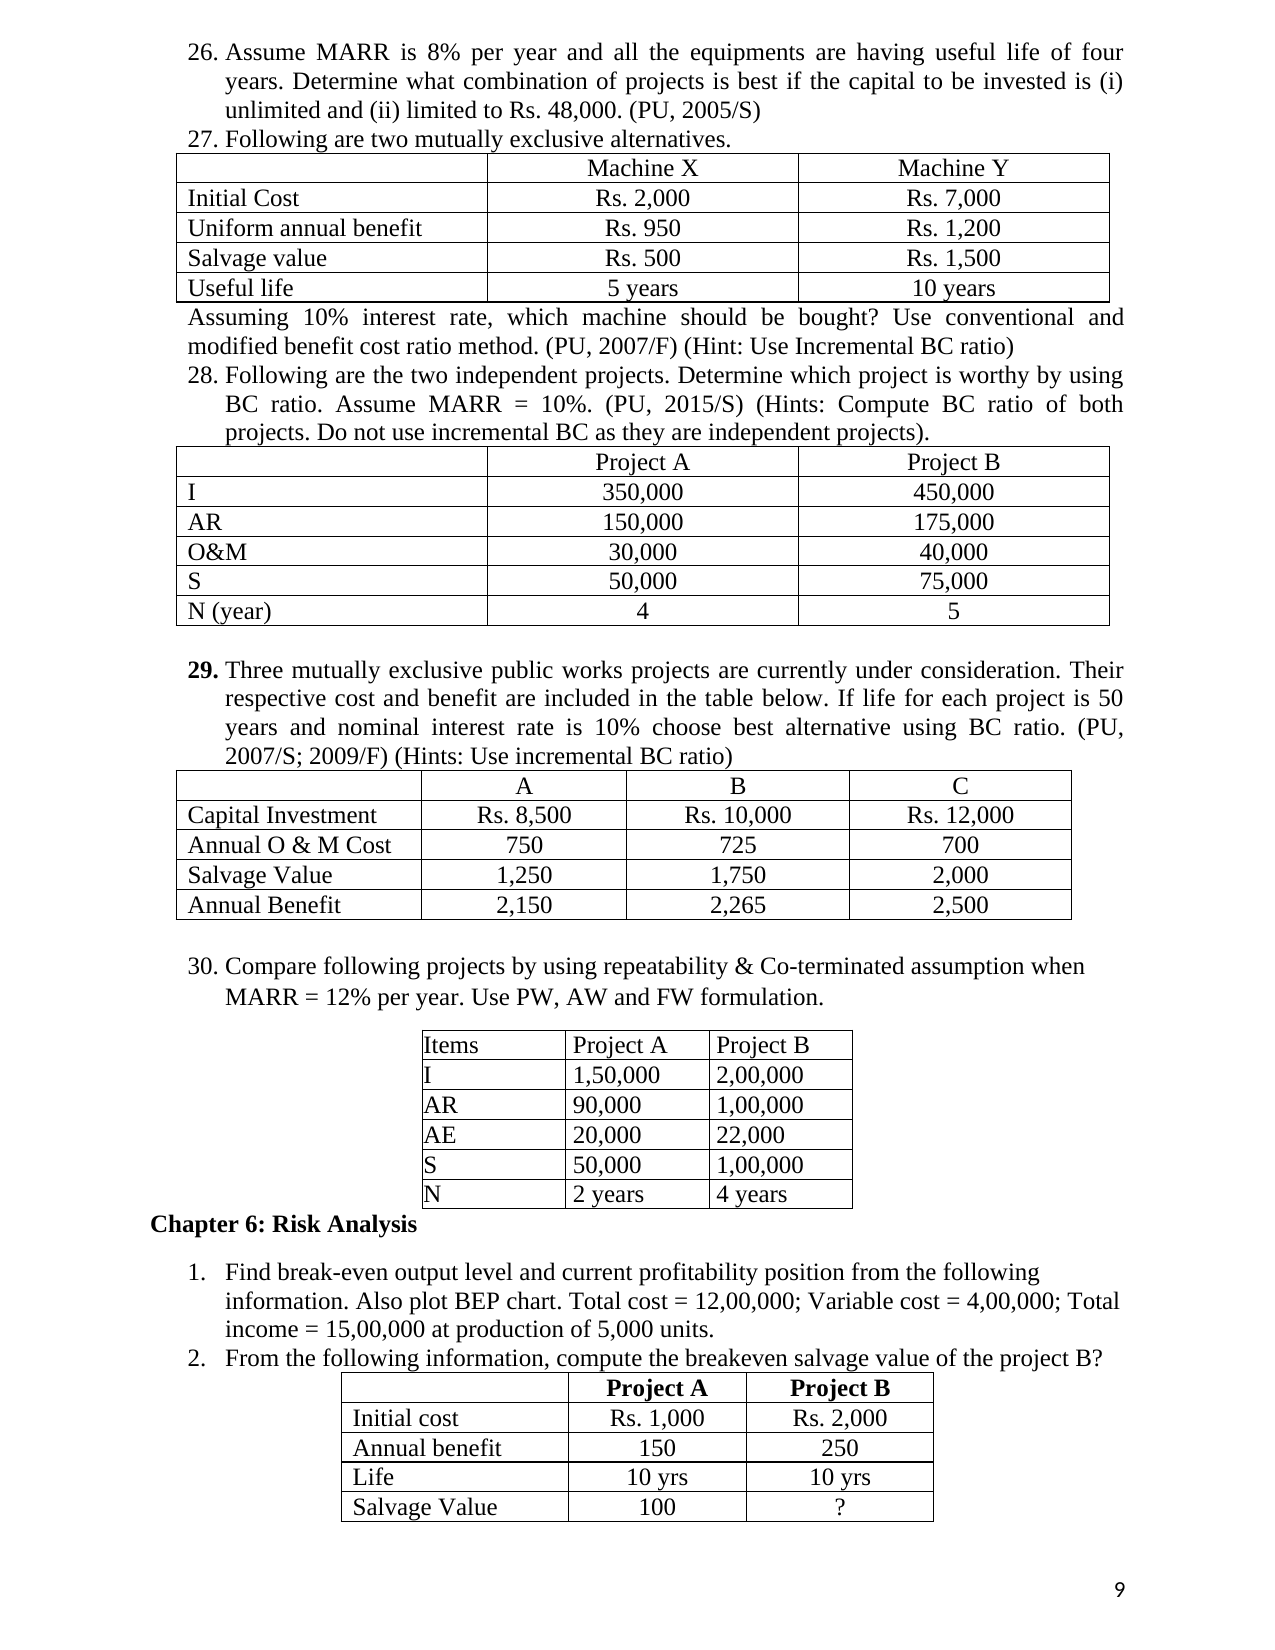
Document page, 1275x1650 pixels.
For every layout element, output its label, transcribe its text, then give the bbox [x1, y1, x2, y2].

table_header [342, 1373, 568, 1402]
table_cell 750 [422, 830, 626, 859]
table_cell Rs. 8,500 [422, 801, 626, 829]
table_cell 4 [488, 596, 798, 625]
table_cell Initial cost [342, 1403, 568, 1432]
table_cell S [177, 566, 487, 595]
table_cell Annual Benefit [177, 890, 421, 919]
list Following are the two independent projects. Determine which project is worthy by using BC ratio. Assume MARR = 10%. (PU, 2015/S) (Hints: Compute BC ratio of both projects. Do not use incremental BC as they are independent projects). [187, 360, 1125, 446]
table_cell 1,750 [627, 860, 849, 889]
table_cell 1,00,000 [710, 1090, 852, 1119]
table_cell 175,000 [799, 507, 1109, 536]
table_cell Salvage value [177, 243, 487, 272]
table_cell 4 years [710, 1180, 852, 1208]
table_cell 725 [627, 830, 849, 859]
table_cell 150 [569, 1433, 746, 1461]
table_cell 10 yrs [747, 1463, 933, 1491]
table_cell 5 years [488, 273, 798, 301]
table_cell Rs. 1,200 [799, 213, 1109, 242]
table_cell O&M [177, 537, 487, 565]
table_cell 50,000 [488, 566, 798, 595]
table_cell 30,000 [488, 537, 798, 565]
table_cell 40,000 [799, 537, 1109, 565]
table_cell 700 [850, 830, 1071, 859]
table_cell Uniform annual benefit [177, 213, 487, 242]
table_cell 1,00,000 [710, 1150, 852, 1178]
table_header Machine X [488, 154, 798, 182]
list Following are two mutually exclusive alternatives. [187, 124, 1125, 152]
table_cell Useful life [177, 273, 487, 301]
table_cell AE [423, 1120, 565, 1149]
table_cell 90,000 [566, 1090, 709, 1119]
table_header [177, 771, 421, 799]
table_cell 2,150 [422, 890, 626, 919]
table_cell 50,000 [566, 1150, 709, 1178]
list Compare following projects by using repeatability & Co-terminated assumption when MARR = 12% per year. Use PW, AW and FW formulation. [187, 951, 1125, 1011]
table_cell Capital Investment [177, 801, 421, 829]
table_cell 22,000 [710, 1120, 852, 1149]
table_cell Salvage Value [342, 1492, 568, 1521]
table_header C [850, 771, 1071, 799]
table_cell 350,000 [488, 477, 798, 506]
table_header A [422, 771, 626, 799]
table_cell S [423, 1150, 565, 1178]
table_cell 150,000 [488, 507, 798, 536]
table_cell 10 yrs [569, 1463, 746, 1491]
table_cell N (year) [177, 596, 487, 625]
table_cell I [423, 1060, 565, 1089]
table_cell AR [423, 1090, 565, 1119]
table_cell N [423, 1180, 565, 1208]
text Assuming 10% interest rate, which machine should be bought? Use conventional and modified benefit cost ratio method. (PU, 2007/F) (Hint: Use Incremental BC ratio) [187, 302, 1125, 360]
list Assume MARR is 8% per year and all the equipments are having useful life of four years. Determine what combination of projects is best if the capital to be invested is (i) unlimited and (ii) limited to Rs. 48,000. (PU, 2005/S) [187, 37, 1125, 124]
table_cell Rs. 500 [488, 243, 798, 272]
table_cell 2 years [566, 1180, 709, 1208]
table_cell Rs. 10,000 [627, 801, 849, 829]
table_cell 1,250 [422, 860, 626, 889]
table_cell Rs. 950 [488, 213, 798, 242]
table_cell Rs. 1,500 [799, 243, 1109, 272]
list From the following information, compute the breakeven salvage value of the project B? [187, 1343, 1125, 1372]
table_cell 1,50,000 [566, 1060, 709, 1089]
table_header Project A [488, 447, 798, 476]
table_cell 2,00,000 [710, 1060, 852, 1089]
table_header Machine Y [799, 154, 1109, 182]
table_cell Rs. 7,000 [799, 183, 1109, 212]
table_cell Annual O & M Cost [177, 830, 421, 859]
table_cell Rs. 12,000 [850, 801, 1071, 829]
table_cell Salvage Value [177, 860, 421, 889]
table_cell Life [342, 1463, 568, 1491]
table_cell Rs. 2,000 [747, 1403, 933, 1432]
table_header Project A [569, 1373, 746, 1402]
table_header B [627, 771, 849, 799]
table_header [177, 154, 487, 182]
table_header Project B [747, 1373, 933, 1402]
table_header Project B [799, 447, 1109, 476]
table_cell 10 years [799, 273, 1109, 301]
table_header [177, 447, 487, 476]
table_header Project B [710, 1031, 852, 1059]
table_cell ? [747, 1492, 933, 1521]
table_cell I [177, 477, 487, 506]
table_cell Rs. 2,000 [488, 183, 798, 212]
table_cell 2,265 [627, 890, 849, 919]
list Find break-even output level and current profitability position from the following information. Also plot BEP chart. Total cost = 12,00,000; Variable cost = 4,00,000; Total income = 15,00,000 at production of 5,000 units. [187, 1257, 1125, 1343]
table_cell Annual benefit [342, 1433, 568, 1461]
table_cell 75,000 [799, 566, 1109, 595]
list Three mutually exclusive public works projects are currently under consideration. Their respective cost and benefit are included in the table below. If life for each project is 50 years and nominal interest rate is 10% choose best alternative using BC ratio. (PU, 2007/S; 2009/F) (Hints: Use incremental BC ratio) [187, 655, 1125, 770]
table_cell 100 [569, 1492, 746, 1521]
table_cell 5 [799, 596, 1109, 625]
text Chapter 6: Risk Analysis [150, 1209, 1125, 1238]
table_cell 2,500 [850, 890, 1071, 919]
table_header Project A [566, 1031, 709, 1059]
table_header Items [423, 1031, 565, 1059]
table_cell AR [177, 507, 487, 536]
table_cell 2,000 [850, 860, 1071, 889]
table_cell 450,000 [799, 477, 1109, 506]
table_cell 20,000 [566, 1120, 709, 1149]
table_cell Initial Cost [177, 183, 487, 212]
table_cell Rs. 1,000 [569, 1403, 746, 1432]
table_cell 250 [747, 1433, 933, 1461]
